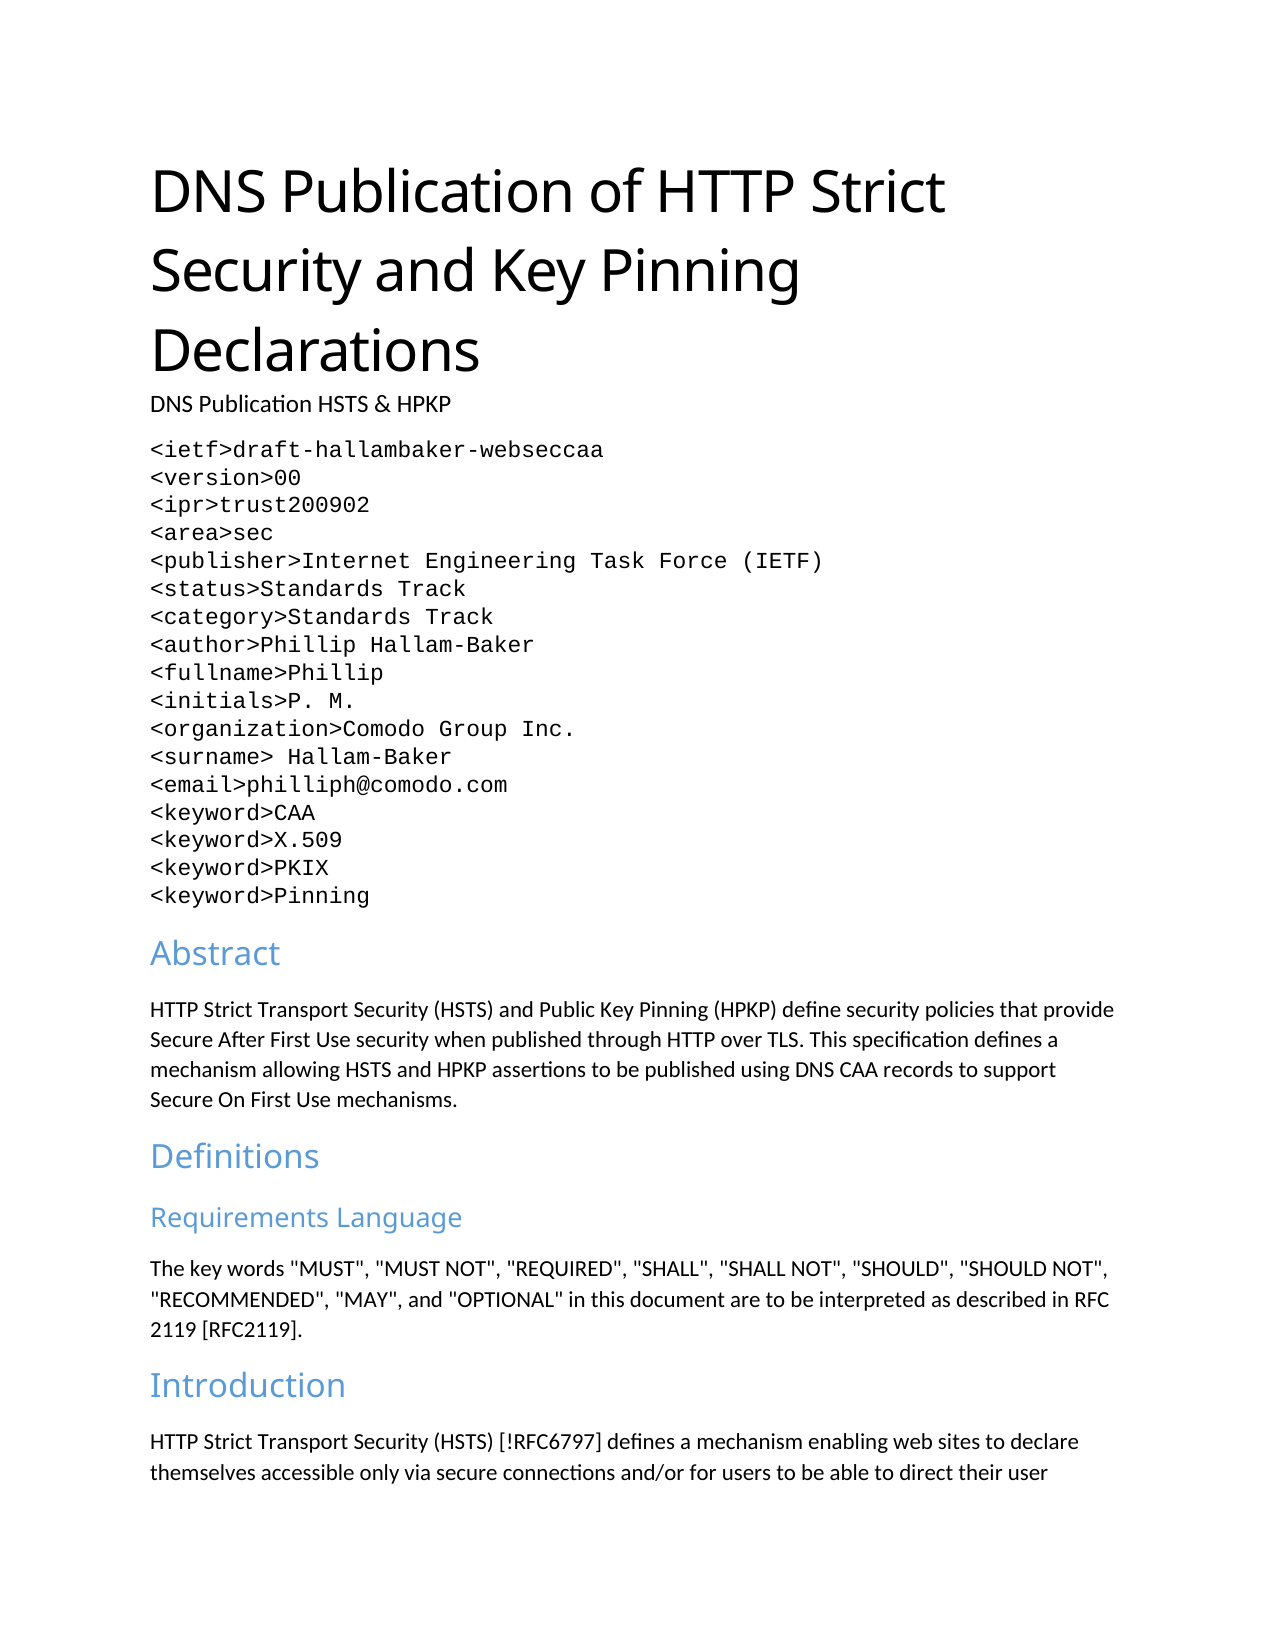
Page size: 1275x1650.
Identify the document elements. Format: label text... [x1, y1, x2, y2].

text HTTP Strict Transport Security (HSTS) and Public Key Pinning (HPKP) define security policies that provide Secure After First Use security when published through HTTP over TLS. This specification defines a mechanism allowing HSTS and HPKP assertions to be published using DNS CAA records to support Secure On First Use mechanisms. [150, 995, 1125, 1113]
text <publisher>Internet Engineering Task Force (IETF) [150, 550, 1125, 576]
text The key words "MUST", "MUST NOT", "REQUIRED", "SHALL", "SHALL NOT", "SHOULD", "SHOULD NOT", "RECOMMENDED", "MAY", and "OPTIONAL" in this document are to be interpreted as described in RFC 2119 [RFC2119]. [150, 1254, 1125, 1343]
text <keyword>X.509 [150, 829, 1125, 855]
text Definitions [150, 1132, 1125, 1178]
text <category>Standards Track [150, 606, 1125, 631]
text <ipr>trust200902 [150, 494, 1125, 520]
text <status>Standards Track [150, 578, 1125, 603]
text <organization>Comodo Group Inc. [150, 717, 1125, 743]
text DNS Publication HSTS & HPKP [150, 388, 1125, 419]
text <keyword>CAA [150, 801, 1125, 827]
title DNS Publication of HTTP Strict Security and Key Pinning Declarations [150, 150, 1125, 388]
text Abstract [150, 929, 1125, 975]
text <author>Phillip Hallam-Baker [150, 633, 1125, 659]
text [150, 1427, 1125, 1486]
text Introduction [150, 1362, 1125, 1407]
text <area>sec [150, 522, 1125, 548]
text <version>00 [150, 466, 1125, 492]
text <ietf>draft-hallambaker-webseccaa [150, 438, 1125, 464]
text <email>philliph@comodo.com [150, 773, 1125, 799]
text <fullname>Phillip [150, 661, 1125, 687]
text <surname> Hallam-Baker [150, 745, 1125, 771]
text <keyword>PKIX [150, 857, 1125, 883]
text Requirements Language [150, 1198, 1125, 1235]
text <initials>P. M. [150, 689, 1125, 715]
text <keyword>Pinning [150, 885, 1125, 911]
